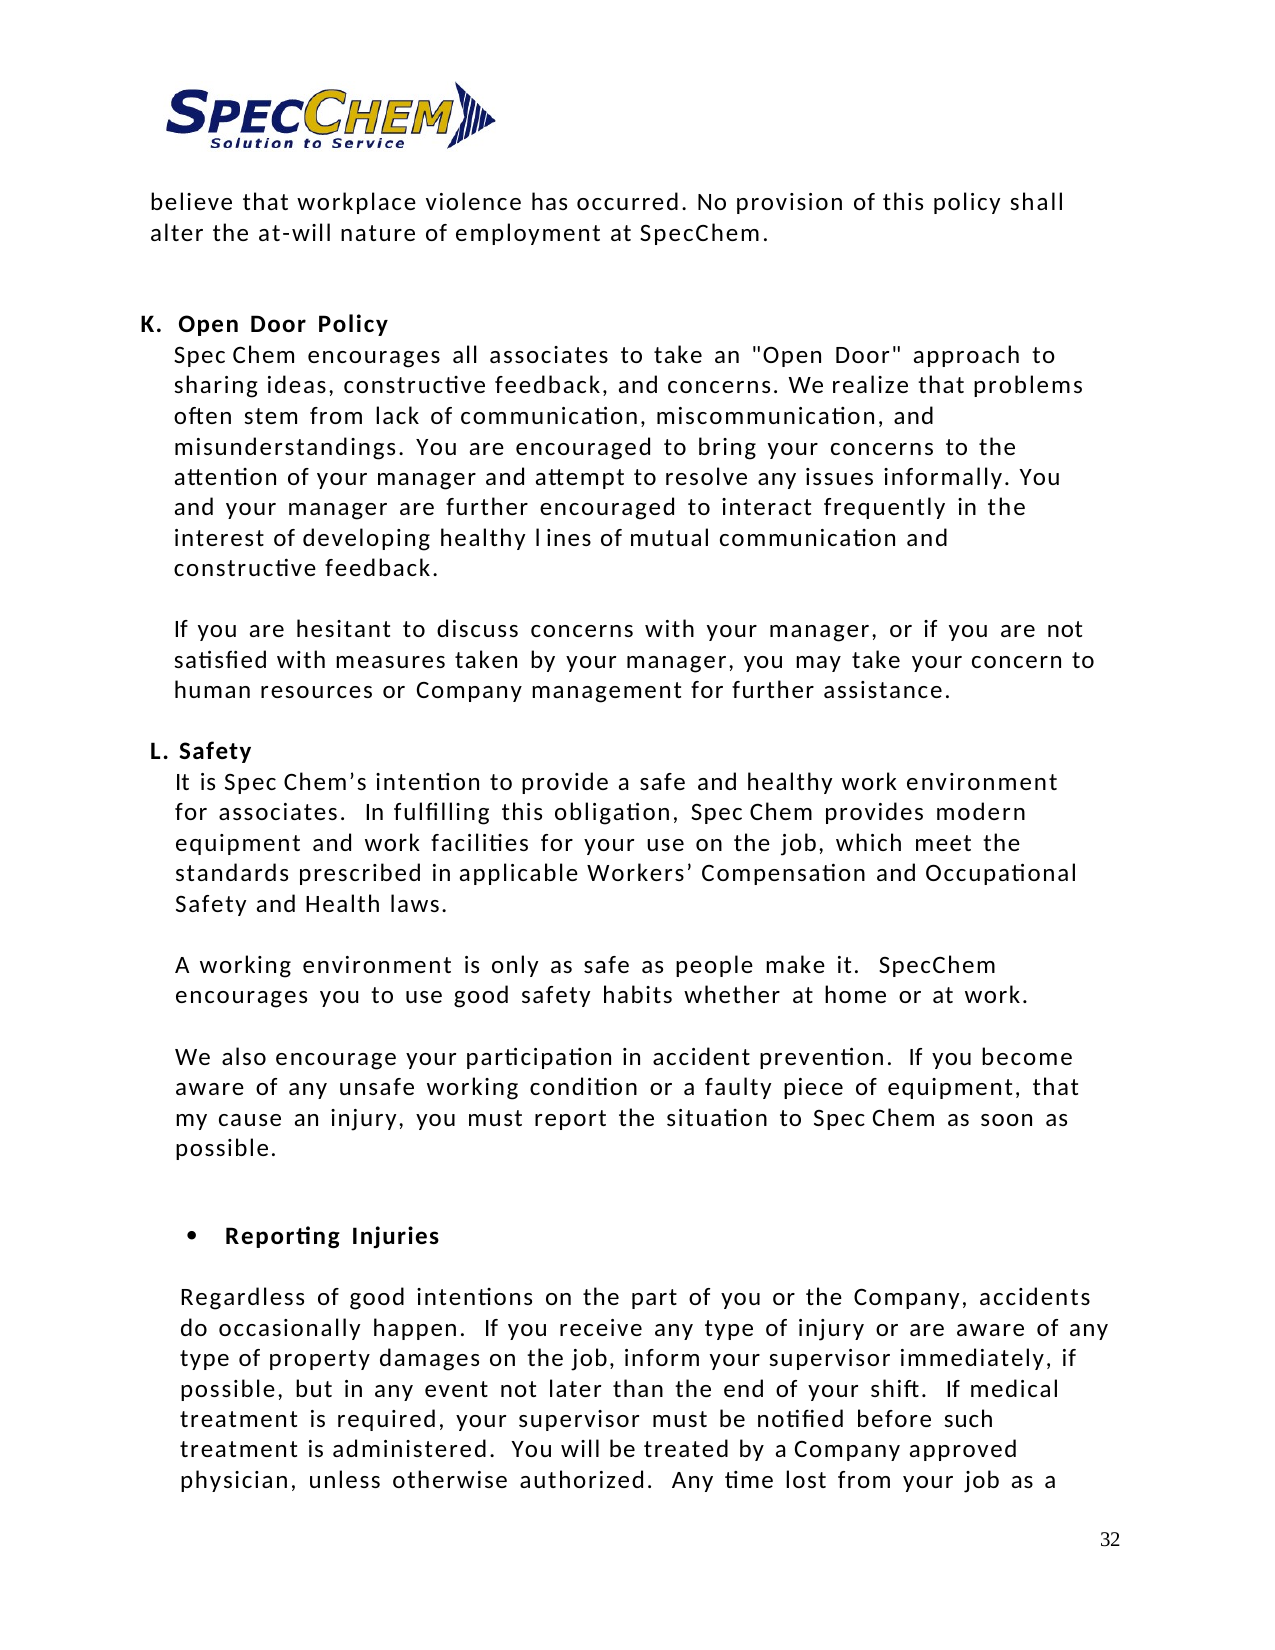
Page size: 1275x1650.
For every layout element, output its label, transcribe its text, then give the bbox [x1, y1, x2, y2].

text interest of developing healthy l ines of mutual communication and constructive feedback. [173, 522, 1076, 583]
subtitle Safety [150, 735, 1212, 766]
subtitle Open Door Policy [140, 308, 1212, 339]
picture [162, 81, 496, 152]
text misunderstandings. You are encouraged to bring your concerns to the [173, 431, 1212, 461]
text attention of your manager and attempt to resolve any issues informally. You and your manager are further encouraged to interact frequently in the [173, 461, 1108, 522]
text satisfied with measures taken by your manager, you may take your concern to human resources or Company management for further assistance. [173, 644, 1108, 705]
text standards prescribed in applicable Workers’ Compensation and Occupational Safety and Health laws. [175, 857, 1108, 918]
text treatment is required, your supervisor must be notified before such [180, 1403, 1212, 1434]
subtitle Reporting Injuries [187, 1220, 1212, 1250]
text equipment and work facilities for your use on the job, which meet the [175, 827, 1212, 857]
text possible. [175, 1132, 1212, 1163]
text We also encourage your participation in accident prevention. If you become aware of any unsafe working condition or a faulty piece of equipment, that my cause an injury, you must report the situation to Spec Chem as soon as [175, 1041, 1108, 1132]
text Regardless of good intentions on the part of you or the Company, accidents do occasionally happen. If you receive any type of injury or are aware of any type of property damages on the job, inform your supervisor immediately, if possible, but in any event not later than the end of your shift. If medical [180, 1281, 1121, 1403]
text treatment is administered. You will be treated by a Company approved physician, unless otherwise authorized. Any time lost from your job as a [180, 1434, 1108, 1495]
text Spec Chem encourages all associates to take an "Open Door" approach to [173, 339, 1212, 369]
text encourages you to use good safety habits whether at home or at work. [175, 979, 1212, 1010]
text A working environment is only as safe as people make it. SpecChem [175, 949, 1212, 979]
text If you are hesitant to discuss concerns with your manager, or if you are not [173, 613, 1212, 644]
text sharing ideas, constructive feedback, and concerns. We realize that problems often stem from lack of communication, miscommunication, and [173, 369, 1108, 431]
text It is Spec Chem’s intention to provide a safe and healthy work environment for associates. In fulfilling this obligation, Spec Chem provides modern [175, 766, 1076, 827]
text believe that workplace violence has occurred. No provision of this policy shall alter the at-will nature of employment at SpecChem. [150, 186, 1108, 247]
